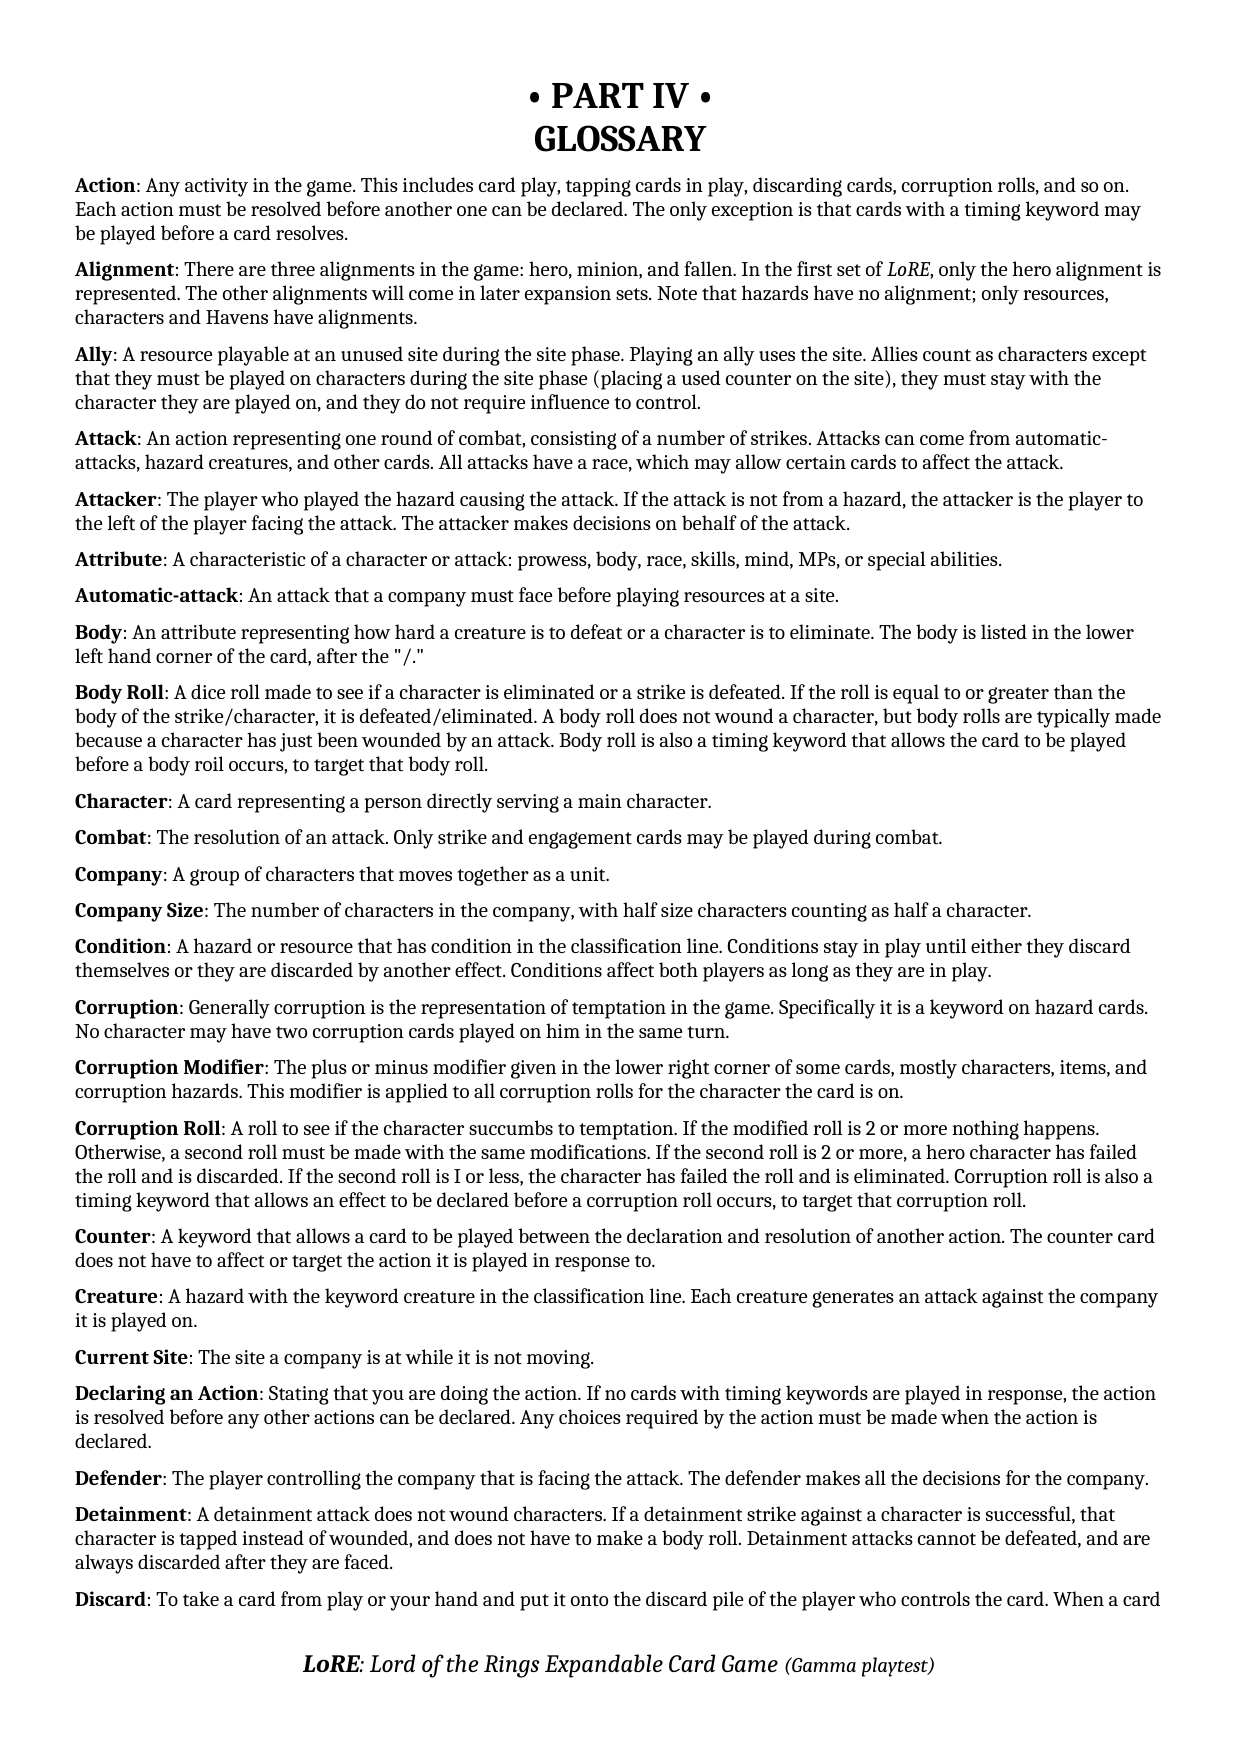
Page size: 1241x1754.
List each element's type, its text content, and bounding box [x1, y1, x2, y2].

text • PART IV • GLOSSARY [75, 75, 1165, 161]
text Current Site: The site a company is at while it is not moving. [75, 1346, 1165, 1369]
text Corruption Modifier: The plus or minus modifier given in the lower right corner of some cards, mostly characters, items, and corruption hazards. This modifier is applied to all corruption rolls for the character the card is on. [75, 1056, 1165, 1104]
text Ally: A resource playable at an unused site during the site phase. Playing an ally uses the site. Allies count as characters except that they must be played on characters during the site phase (placing a used counter on the site), they must stay with the character they are played on, and they do not require influence to control. [75, 342, 1165, 414]
text Body: An attribute representing how hard a creature is to defeat or a character is to eliminate. The body is listed in the lower left hand corner of the card, after the "/." [75, 621, 1165, 668]
text Company Size: The number of characters in the company, with half size characters counting as half a character. [75, 899, 1165, 923]
text Combat: The resolution of an attack. Only strike and engagement cards may be played during combat. [75, 826, 1165, 850]
text Body Roll: A dice roll made to see if a character is eliminated or a strike is defeated. If the roll is equal to or greater than the body of the strike/character, it is defeated/eliminated. A body roll does not wound a character, but body rolls are typically made because a character has just been wounded by an attack. Body roll is also a timing keyword that allows the card to be played before a body roil occurs, to target that body roll. [75, 681, 1165, 777]
text Company: A group of characters that moves together as a unit. [75, 862, 1165, 886]
text Creature: A hazard with the keyword creature in the classification line. Each creature generates an attack against the company it is played on. [75, 1285, 1165, 1333]
text Detainment: A detainment attack does not wound characters. If a detainment strike against a character is successful, that character is tapped instead of wounded, and does not have to make a body roll. Detainment attacks cannot be defeated, and are always discarded after they are faced. [75, 1503, 1165, 1575]
text Character: A card representing a person directly serving a main character. [75, 789, 1165, 813]
text Action: Any activity in the game. This includes card play, tapping cards in play, discarding cards, corruption rolls, and so on. Each action must be resolved before another one can be declared. The only exception is that cards with a timing keyword may be played before a card resolves. [75, 174, 1165, 246]
text Declaring an Action: Stating that you are doing the action. If no cards with timing keywords are played in response, the action is resolved before any other actions can be declared. Any choices required by the action must be made when the action is declared. [75, 1382, 1165, 1454]
text Alignment: There are three alignments in the game: hero, minion, and fallen. In the first set of LoRE, only the hero alignment is represented. The other alignments will come in later expansion sets. Note that hazards have no alignment; only resources, characters and Havens have alignments. [75, 258, 1165, 330]
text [75, 1587, 1165, 1611]
text Corruption: Generally corruption is the representation of temptation in the game. Specifically it is a keyword on hazard cards. No character may have two corruption cards played on him in the same turn. [75, 996, 1165, 1043]
text Attacker: The player who played the hazard causing the attack. If the attack is not from a hazard, the attacker is the player to the left of the player facing the attack. The attacker makes decisions on behalf of the attack. [75, 487, 1165, 535]
text Attribute: A characteristic of a character or attack: prowess, body, race, skills, mind, MPs, or special abilities. [75, 548, 1165, 572]
text Counter: A keyword that allows a card to be played between the declaration and resolution of another action. The counter card does not have to affect or target the action it is played in response to. [75, 1225, 1165, 1273]
text Automatic-attack: An attack that a company must face before playing resources at a site. [75, 584, 1165, 608]
text Defender: The player controlling the company that is facing the attack. The defender makes all the decisions for the company. [75, 1466, 1165, 1490]
text Corruption Roll: A roll to see if the character succumbs to temptation. If the modified roll is 2 or more nothing happens. Otherwise, a second roll must be made with the same modifications. If the second roll is 2 or more, a hero character has failed the roll and is discarded. If the second roll is I or less, the character has failed the roll and is eliminated. Corruption roll is also a timing keyword that allows an effect to be declared before a corruption roll occurs, to target that corruption roll. [75, 1116, 1165, 1212]
text Attack: An action representing one round of combat, consisting of a number of strikes. Attacks can come from automatic-attacks, hazard creatures, and other cards. All attacks have a race, which may allow certain cards to affect the attack. [75, 427, 1165, 475]
text Condition: A hazard or resource that has condition in the classification line. Conditions stay in play until either they discard themselves or they are discarded by another effect. Conditions affect both players as long as they are in play. [75, 935, 1165, 983]
